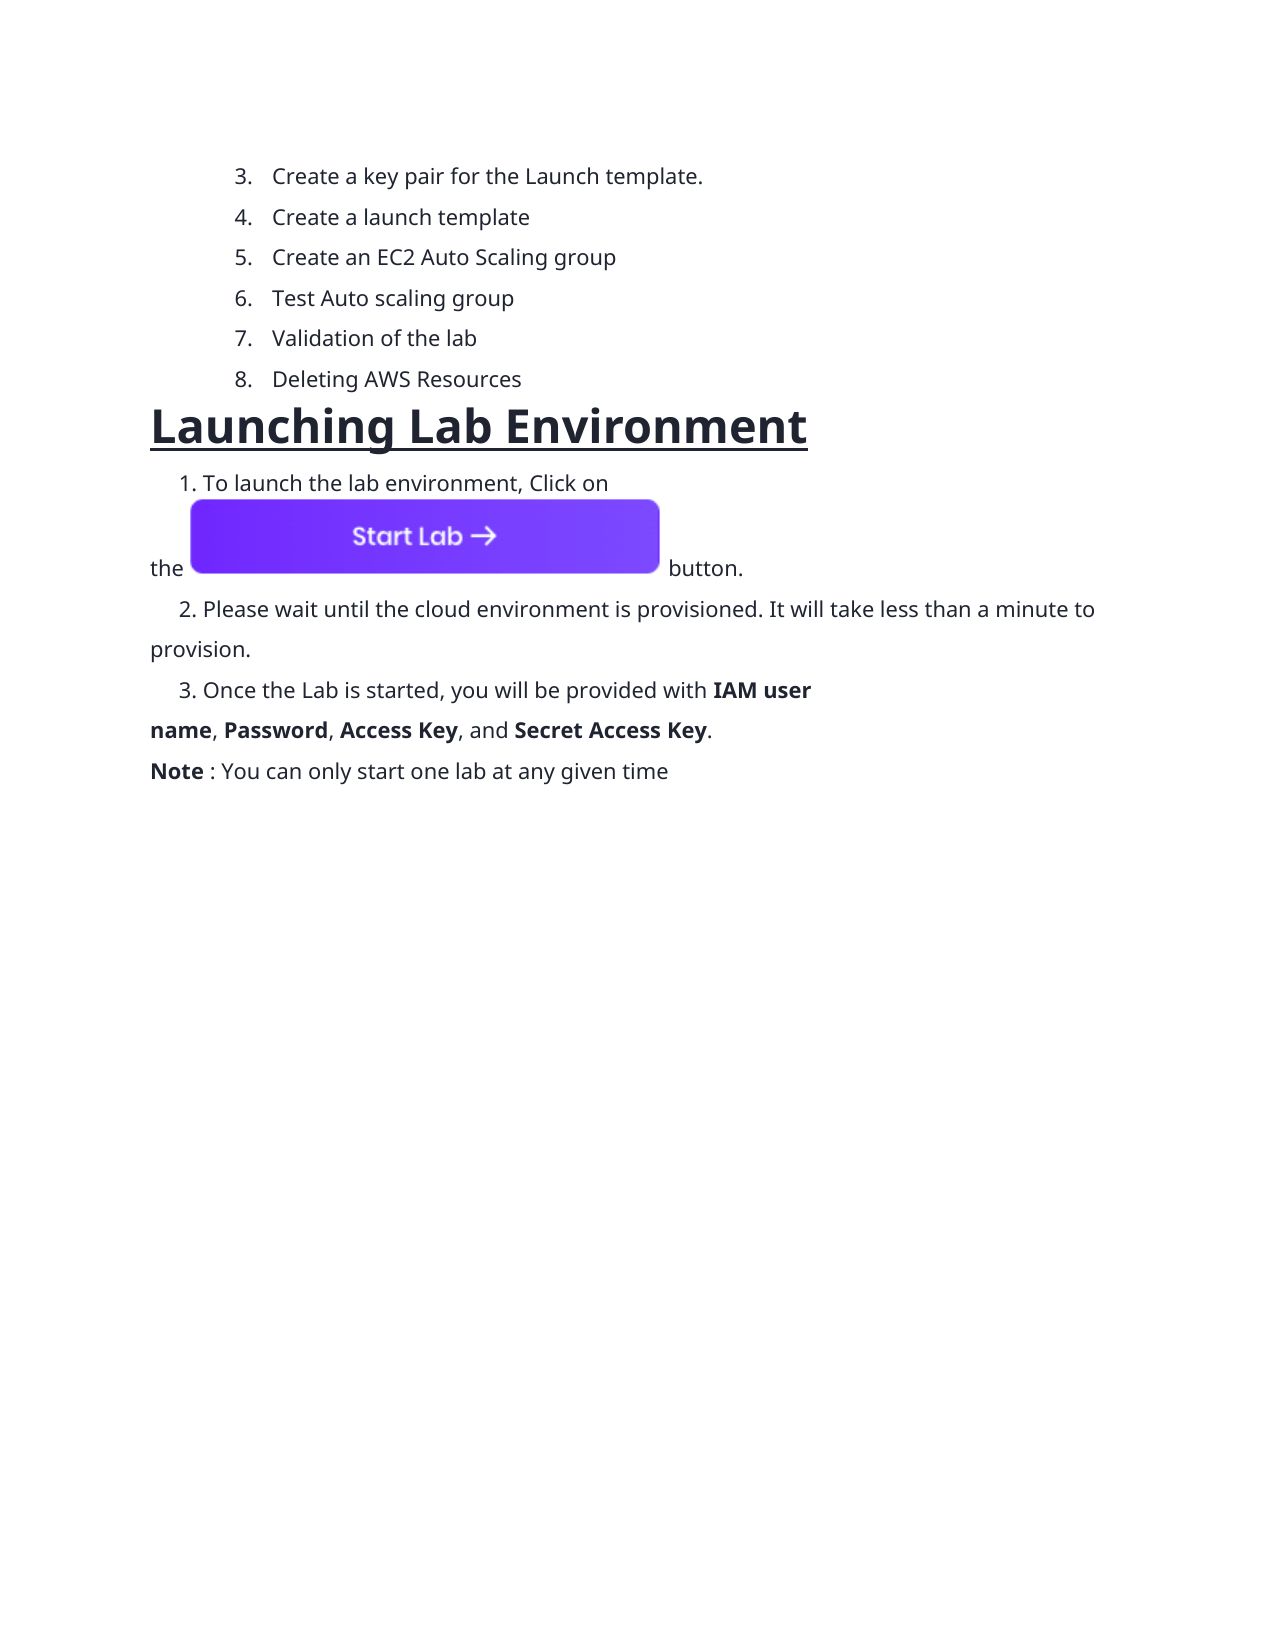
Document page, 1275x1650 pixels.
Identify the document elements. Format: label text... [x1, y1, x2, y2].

list Test Auto scaling group [234, 272, 1078, 312]
list Create an EC2 Auto Scaling group [234, 231, 1078, 272]
text Launching Lab Environment [150, 394, 1125, 458]
list Create a launch template [234, 191, 1078, 231]
picture [189, 498, 663, 577]
text 2. Please wait until the cloud environment is provisioned. It will take less than a minute to provision. [150, 583, 1125, 664]
text 3. Once the Lab is started, you will be provided with IAM user name, Password, Access Key, and Secret Access Key. [150, 664, 1125, 745]
list Create a key pair for the Launch template. [234, 150, 1078, 191]
list Deleting AWS Resources [234, 353, 1078, 394]
text Note : You can only start one lab at any given time [150, 745, 1125, 786]
list Validation of the lab [234, 312, 1078, 353]
